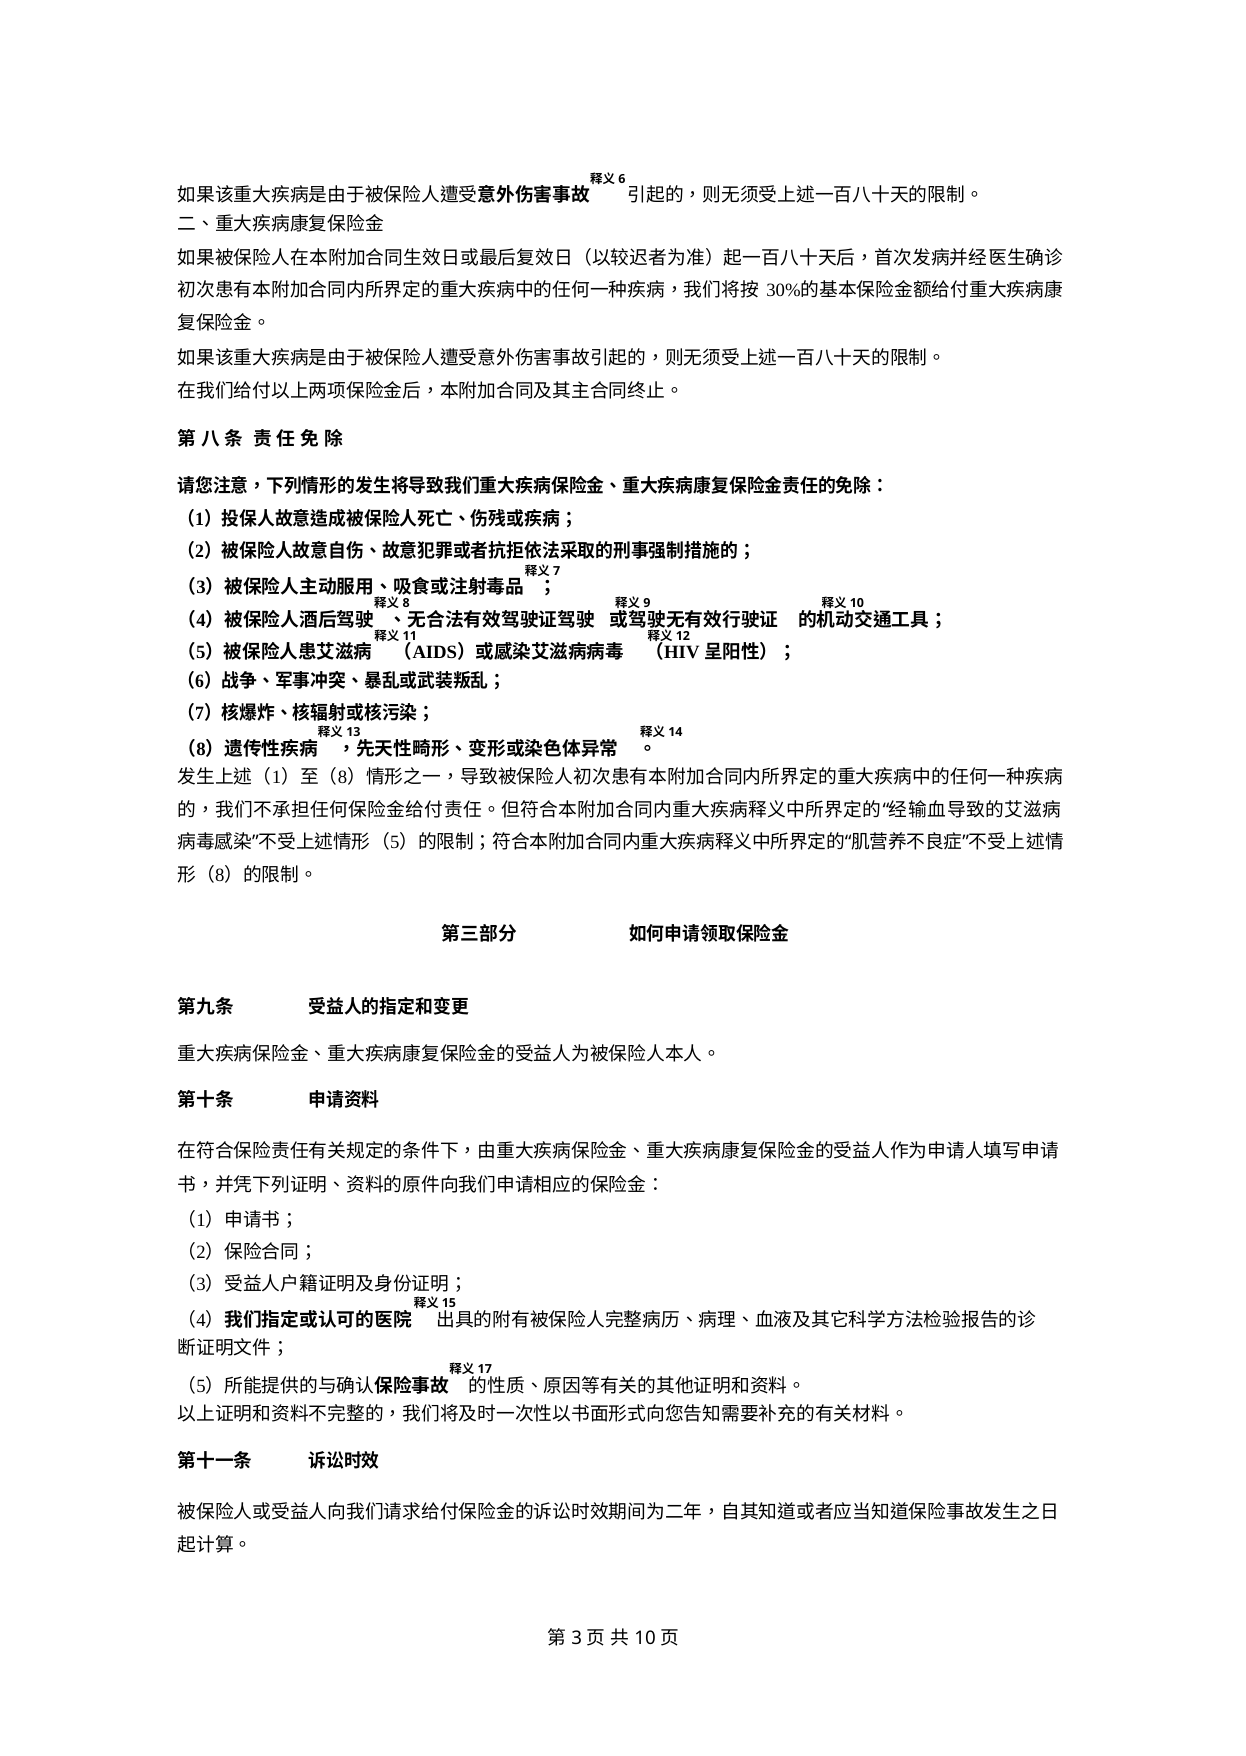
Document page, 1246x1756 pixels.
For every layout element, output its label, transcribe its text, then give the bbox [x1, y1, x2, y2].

text 在符合保险责任有关规定的条件下，由重大疾病保险金、重大疾病康复保险金的受益人作为申请人填写申请书，并凭下列证明、资料的原件向我们申请相应的保险金： [177, 1138, 1063, 1196]
subtitle 第 八 条 责 任 免 除 [177, 426, 1075, 451]
text （2）保险合同； [177, 1238, 1075, 1264]
subtitle （5）被保险人患艾滋病 （AIDS）或感染艾滋病病毒 （HIV 呈阳性）； [177, 642, 1075, 663]
text 如果该重大疾病是由于被保险人遭受意外伤害事故 引起的，则无须受上述一百八十天的限制。 [177, 186, 1075, 205]
text （7）核爆炸、核辐射或核污染； [177, 699, 1075, 725]
text 发生上述（1）至（8）情形之一，导致被保险人初次患有本附加合同内所界定的重大疾病中的任何一种疾病的，我们不承担任何保险金给付责任。但符合本附加合同内重大疾病释义中所界定的“经输血导致的艾滋病病毒感染”不受上述情形（5）的限制；符合本附加合同内重大疾病释义中所界定的“肌营养不良症”不受上述情形（8）的限制。 [177, 764, 1064, 887]
text 被保险人或受益人向我们请求给付保险金的诉讼时效期间为二年，自其知道或者应当知道保险事故发生之日起计算。 [177, 1498, 1064, 1557]
text （1）投保人故意造成被保险人死亡、伤残或疾病； [177, 506, 1075, 531]
text （3）受益人户籍证明及身份证明； [177, 1270, 1075, 1296]
text 如果被保险人在本附加合同生效日或最后复效日（以较迟者为准）起一百八十天后，首次发病并经医生确诊初次患有本附加合同内所界定的重大疾病中的任何一种疾病，我们将按 30%的基本保险金额给付重大疾病康复保险金。 [177, 244, 1064, 335]
subtitle （8）遗传性疾病 ，先天性畸形、变形或染色体异常 。 [177, 739, 1075, 759]
subtitle 第三部分 如何申请领取保险金 [442, 921, 1075, 946]
subtitle （4）被保险人酒后驾驶 、无合法有效驾驶证驾驶 或驾驶无有效行驶证 的机动交通工具； [177, 610, 1075, 630]
text （5）所能提供的与确认保险事故 的性质、原因等有关的其他证明和资料。 [177, 1376, 1075, 1396]
text 如果该重大疾病是由于被保险人遭受意外伤害事故引起的，则无须受上述一百八十天的限制。在我们给付以上两项保险金后，本附加合同及其主合同终止。 [177, 344, 947, 403]
text （6）战争、军事冲突、暴乱或武装叛乱； [177, 667, 1075, 693]
text 二、重大疾病康复保险金 [177, 211, 1075, 236]
text 重大疾病保险金、重大疾病康复保险金的受益人为被保险人本人。第十条 申请资料 [177, 1040, 722, 1112]
text 请您注意，下列情形的发生将导致我们重大疾病保险金、重大疾病康复保险金责任的免除： [177, 472, 1075, 498]
text 以上证明和资料不完整的，我们将及时一次性以书面形式向您告知需要补充的有关材料。第十一条 诉讼时效 [177, 1401, 909, 1472]
subtitle （3）被保险人主动服用、吸食或注射毒品 ； [177, 577, 1075, 598]
text 断证明文件； [177, 1334, 1075, 1360]
text （1）申请书； [177, 1206, 1075, 1232]
text （2）被保险人故意自伤、故意犯罪或者抗拒依法采取的刑事强制措施的； [177, 538, 1075, 563]
subtitle 第九条 受益人的指定和变更 [177, 993, 1075, 1019]
text （4）我们指定或认可的医院 出具的附有被保险人完整病历、病理、血液及其它科学方法检验报告的诊 [177, 1310, 1075, 1330]
